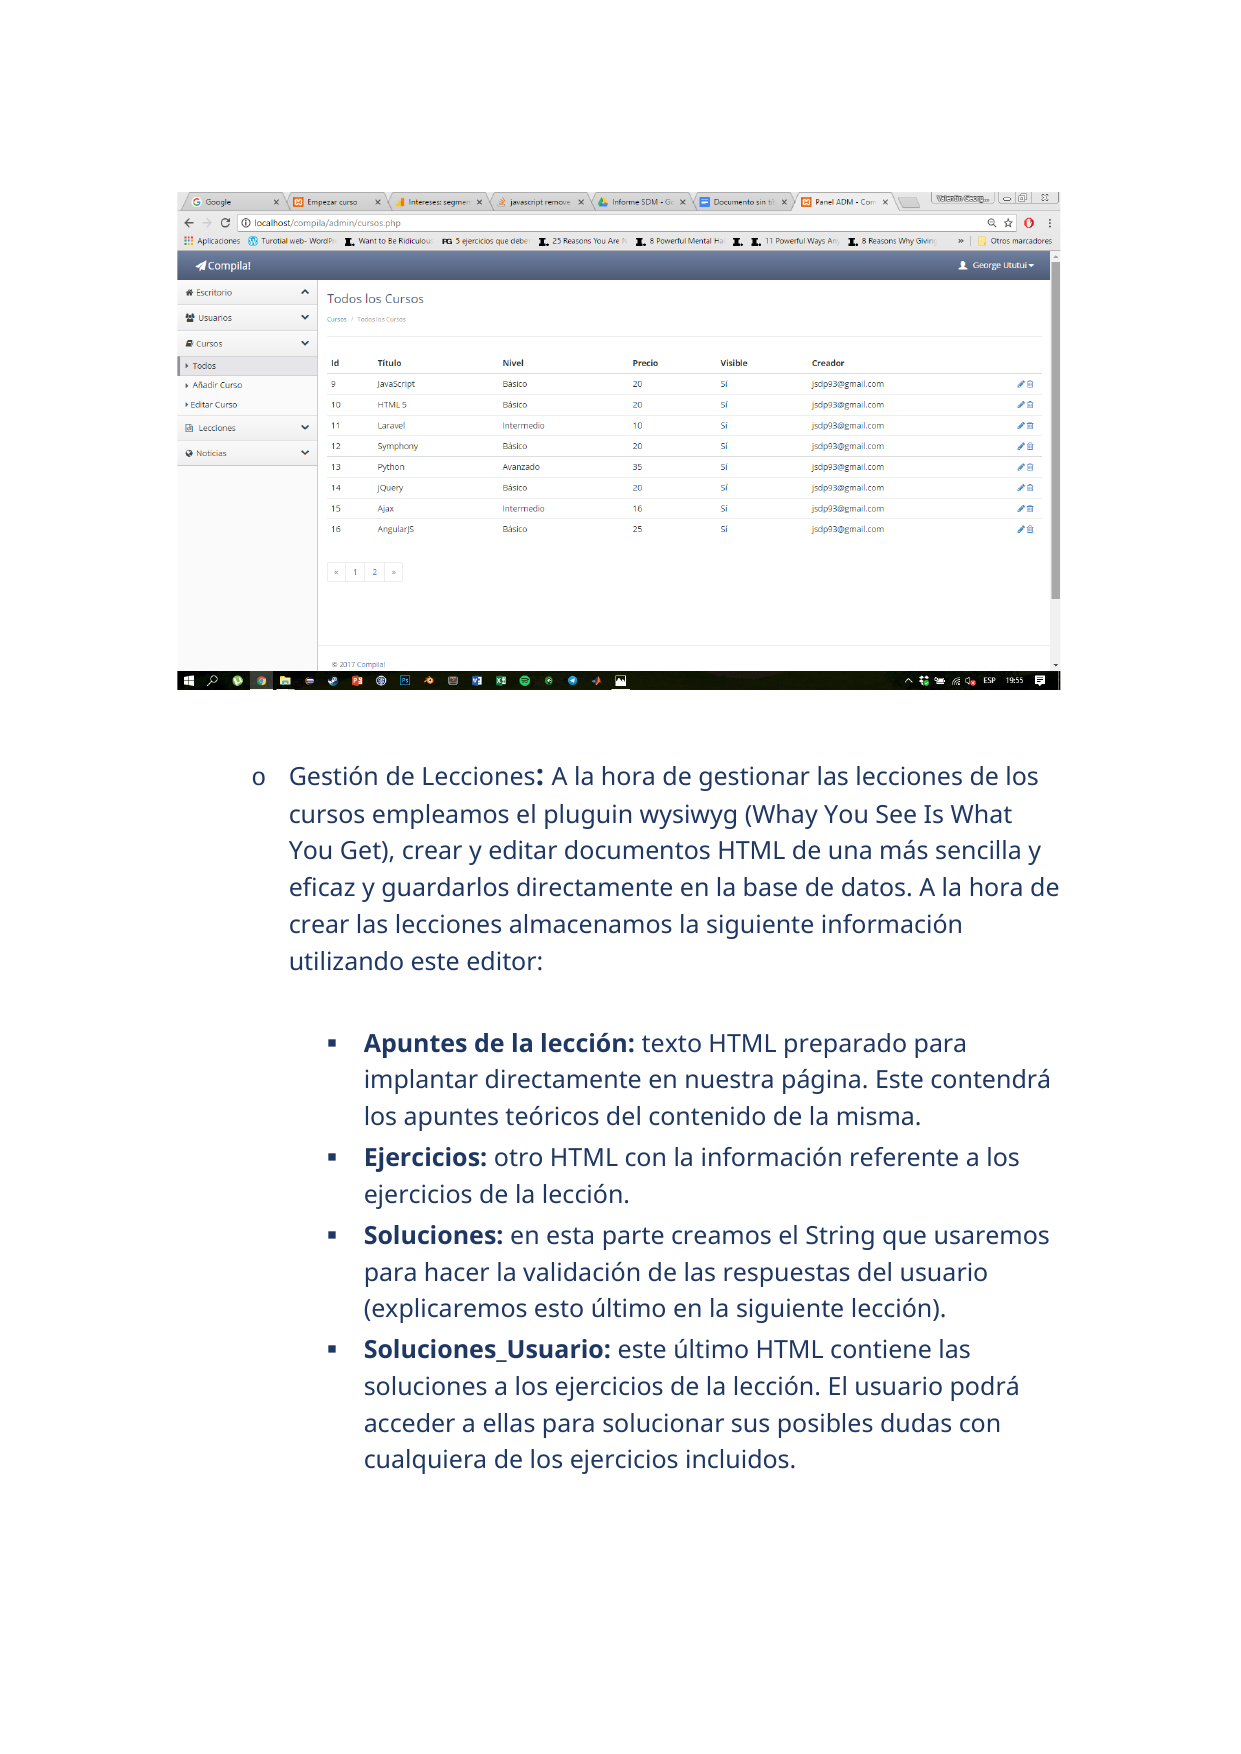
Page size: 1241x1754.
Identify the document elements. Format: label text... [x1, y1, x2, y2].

subtitle Apuntes de la lección: texto HTML preparado para implantar directamente en nuestra página. Este contendrá los apuntes teóricos del contenido de la misma. [326, 1025, 1063, 1133]
subtitle Gestión de Lecciones: A la hora de gestionar las lecciones de los cursos empleamos el pluguin wysiwyg (Whay You See Is What You Get), crear y editar documentos HTML de una más sencilla y eficaz y guardarlos directamente en la base de datos. A la hora de crear las lecciones almacenamos la siguiente información utilizando este editor: [251, 754, 1063, 977]
picture [177, 192, 1061, 690]
subtitle Soluciones: en esta parte creamos el String que usaremos para hacer la validación de las respuestas del usuario (explicaremos esto último en la siguiente lección). [326, 1217, 1063, 1325]
subtitle Ejercicios: otro HTML con la información referente a los ejercicios de la lección. [326, 1140, 1063, 1211]
subtitle Soluciones_Usuario: este último HTML contiene las soluciones a los ejercicios de la lección. El usuario podrá acceder a ellas para solucionar sus posibles dudas con cualquiera de los ejercicios incluidos. [326, 1332, 1063, 1476]
